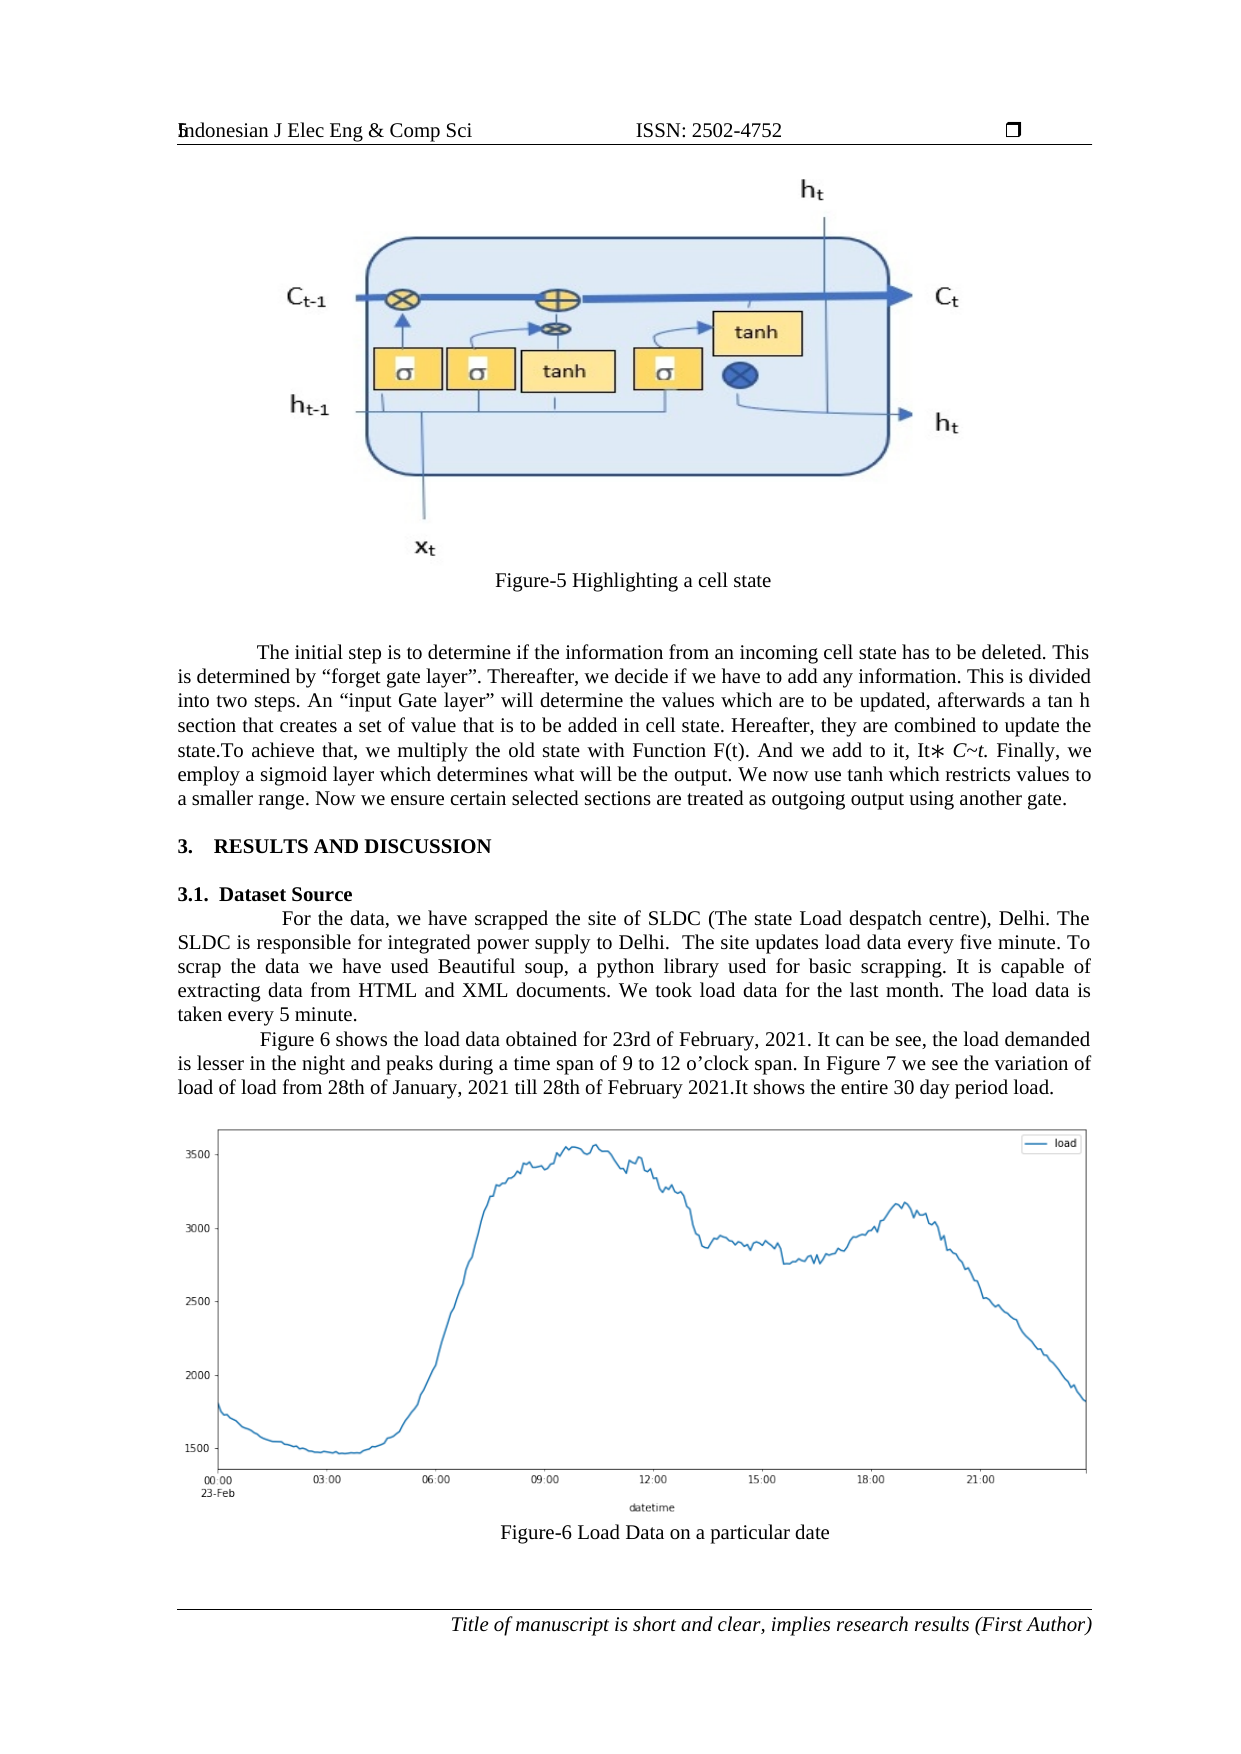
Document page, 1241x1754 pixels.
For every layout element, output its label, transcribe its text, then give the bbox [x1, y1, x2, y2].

picture [177, 169, 1041, 569]
text Figure-6 Load Data on a particular date [177, 1521, 1092, 1544]
text Figure 6 shows the load data obtained for 23rd of February, 2021. It can be see, the load demanded is lesser in the night and peaks during a time span of 9 to 12 o’clock span. In Figure 7 we see the variation of load of load from 28th of January, 2021 till 28th of February 2021.It shows the entire 30 day period load. [177, 1026, 1092, 1099]
text Figure-5 Highlighting a cell state [177, 568, 1092, 592]
text 3. RESULTS AND DISCUSSION [177, 834, 1092, 858]
picture [177, 1122, 1093, 1521]
text The initial step is to determine if the information from an incoming cell state has to be deleted. This is determined by “forget gate layer”. Thereafter, we decide if we have to add any information. This is divided into two steps. An “input Gate layer” will determine the values which are to be updated, afterwards a tan h section that creates a set of value that is to be added in cell state. Hereafter, they are combined to update the state.To achieve that, we multiply the old state with Function F(t). And we add to it, It∗ C~t. Finally, we employ a sigmoid layer which determines what will be the output. We now use tanh which restricts values to a smaller range. Now we ensure certain selected sections are treated as outgoing output using another gate. [177, 640, 1092, 810]
text 3.1. Dataset Source [177, 882, 1092, 906]
text For the data, we have scrapped the site of SLDC (The state Load despatch centre), Delhi. The SLDC is responsible for integrated power supply to Delhi. The site updates load data every five minute. To scrap the data we have used Beautiful soup, a python library used for basic scrapping. It is capable of extracting data from HTML and XML documents. We took load data for the last month. The load data is taken every 5 minute. [177, 906, 1092, 1026]
